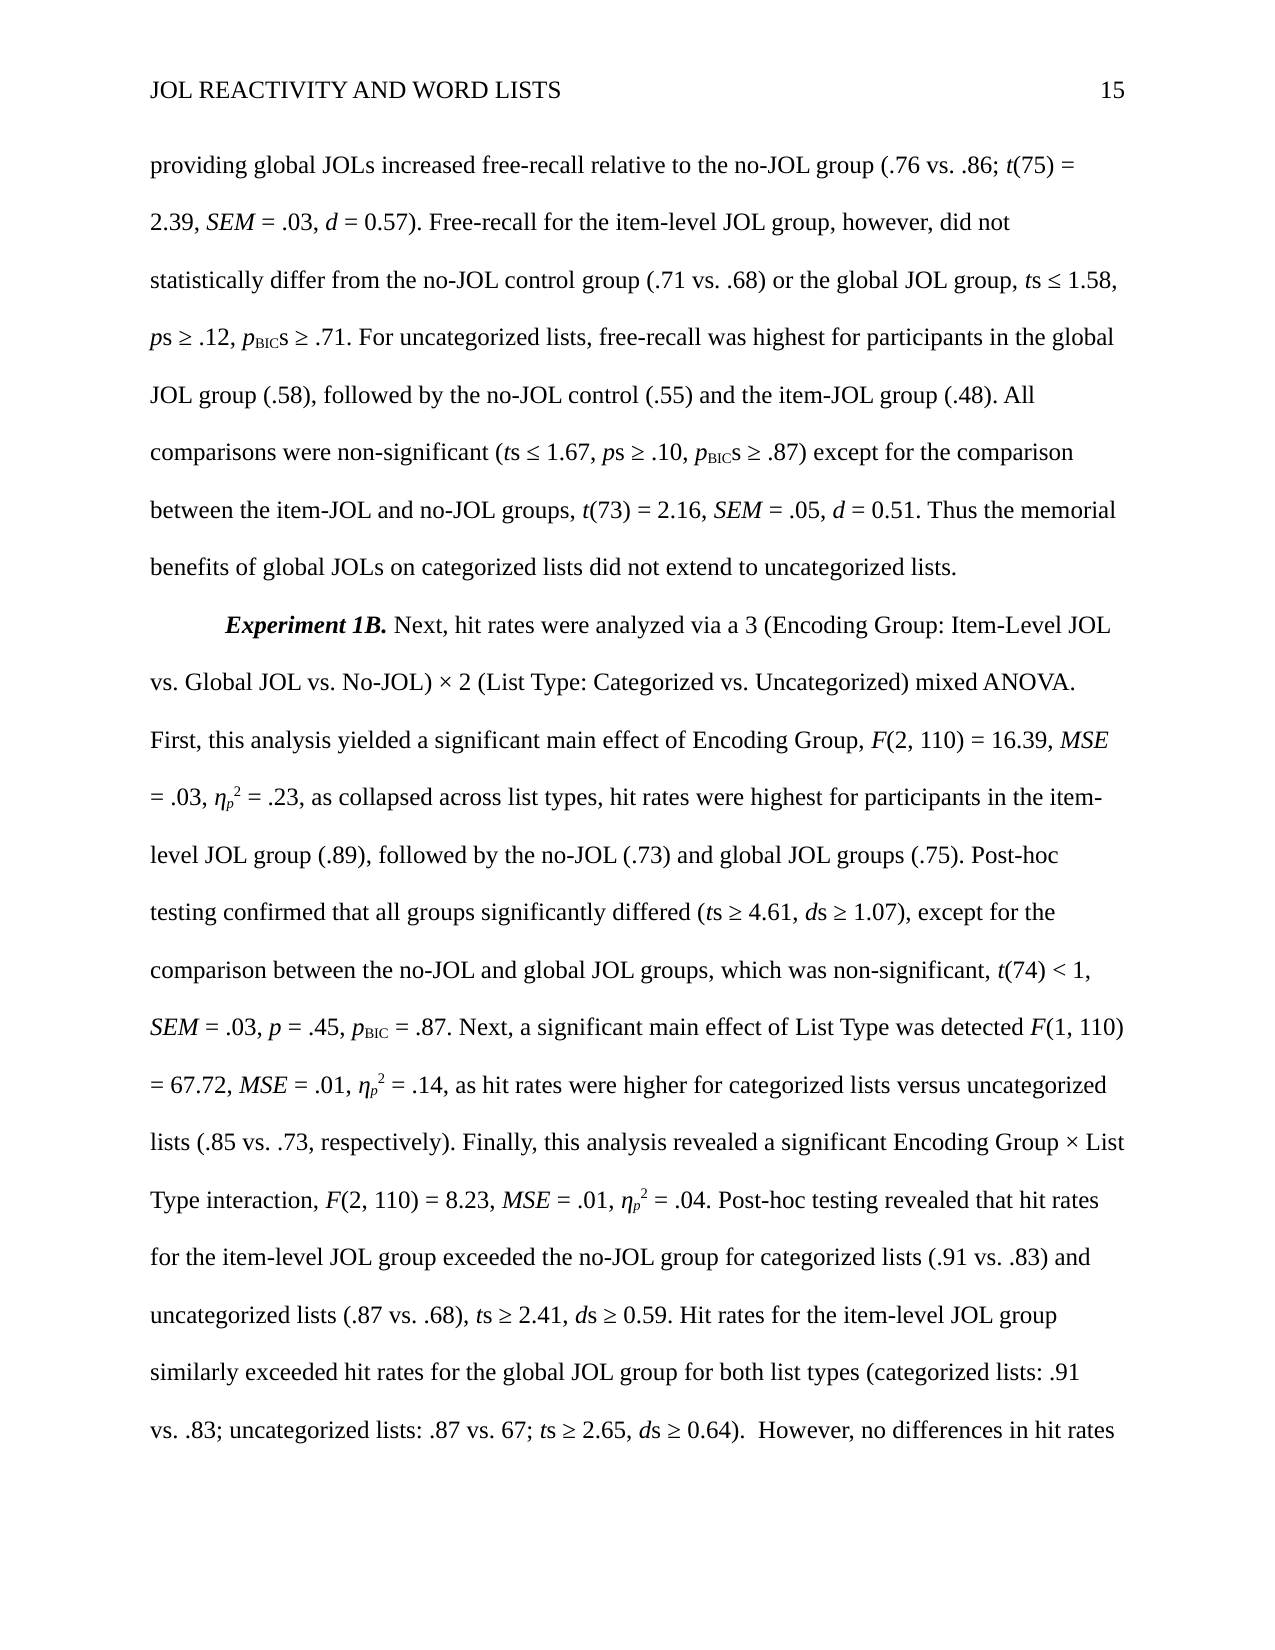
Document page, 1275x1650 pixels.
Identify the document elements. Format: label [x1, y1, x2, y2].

text [150, 150, 1125, 581]
text [150, 610, 1125, 1444]
